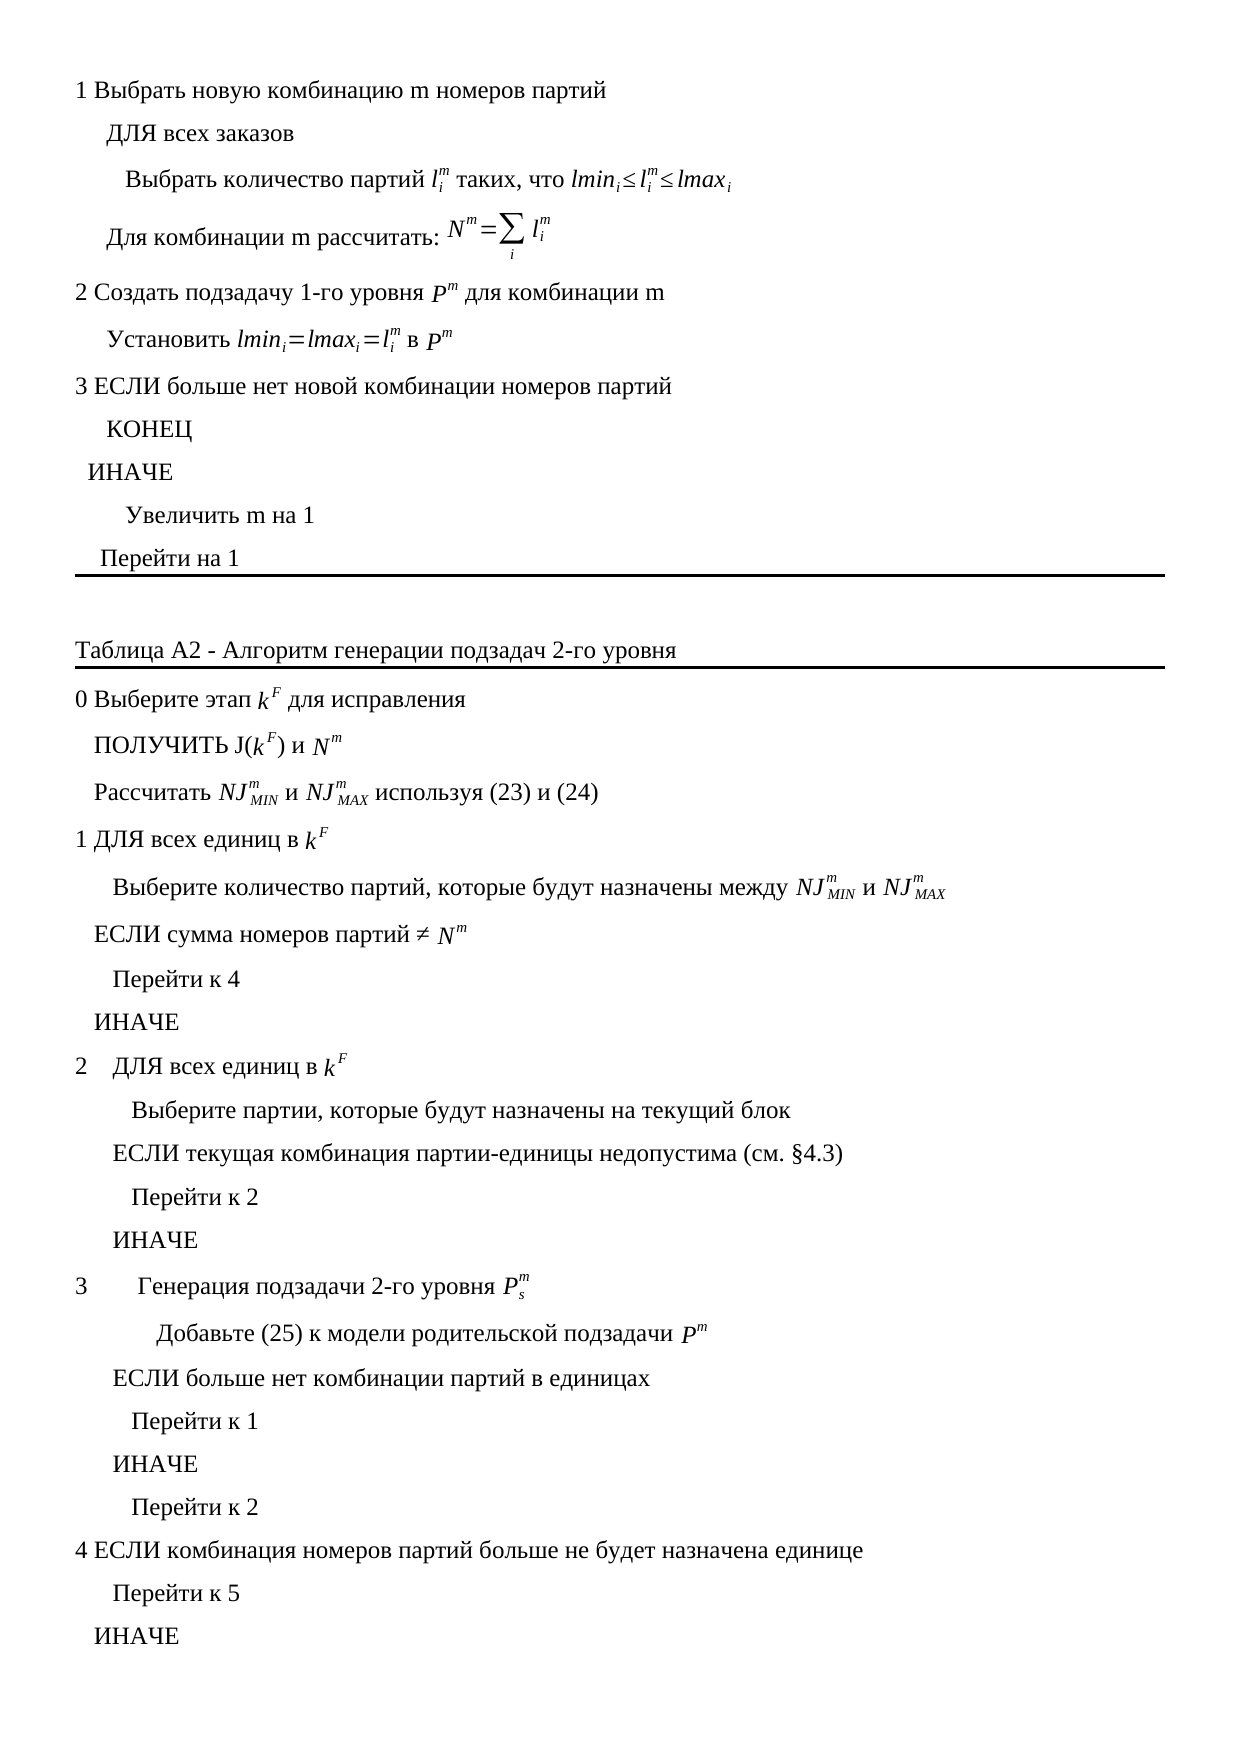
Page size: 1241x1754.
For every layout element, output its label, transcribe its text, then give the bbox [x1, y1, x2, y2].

text 1 ДЛЯ всех единиц в [75, 823, 1165, 854]
text 3 ЕСЛИ больше нет новой комбинации номеров партий [75, 371, 1165, 399]
text ИНАЧЕ [75, 457, 1165, 486]
text ЕСЛИ текущая комбинация партии-единицы недопустима (см. §4.3) [75, 1138, 1165, 1167]
text ЕСЛИ сумма номеров партий ≠ [75, 918, 1165, 949]
text ЕСЛИ больше нет комбинации партий в единицах [75, 1363, 1165, 1391]
text Перейти к 5 [75, 1578, 1165, 1607]
text Выберите партии, которые будут назначены на текущий блок [75, 1095, 1165, 1124]
text 3 Генерация подзадачи 2-го уровня [75, 1268, 1165, 1303]
text Увеличить m на 1 [75, 500, 1165, 529]
text Перейти на 1 [75, 543, 1165, 574]
text Выбрать количество партий таких, что [75, 161, 1165, 196]
text Установить в [75, 321, 1165, 356]
text Выберите количество партий, которые будут назначены между и [75, 869, 1165, 904]
text Перейти к 2 [75, 1182, 1165, 1210]
text Добавьте (25) к модели родительской подзадачи [75, 1317, 1165, 1348]
text 0 Выберите этап для исправления [75, 683, 1165, 714]
text ИНАЧЕ [75, 1621, 1165, 1650]
text ИНАЧЕ [75, 1007, 1165, 1036]
text ИНАЧЕ [75, 1225, 1165, 1253]
text 4 ЕСЛИ комбинация номеров партий больше не будет назначена единице [75, 1535, 1165, 1564]
text Таблица А2 - Алгоритм генерации подзадач 2-го уровня [75, 635, 1165, 666]
text КОНЕЦ [75, 414, 1165, 443]
text 1 Выбрать новую комбинацию m номеров партий [75, 75, 1165, 104]
text 2 ДЛЯ всех единиц в [75, 1050, 1165, 1081]
text Перейти к 2 [75, 1492, 1165, 1521]
text Перейти к 4 [75, 964, 1165, 992]
text ДЛЯ всех заказов [75, 118, 1165, 147]
text ИНАЧЕ [75, 1449, 1165, 1478]
text 2 Создать подзадачу 1-го уровня для комбинации m [75, 276, 1165, 307]
text Для комбинации m рассчитать: [75, 211, 1165, 262]
text Перейти к 1 [75, 1406, 1165, 1434]
text Рассчитать и используя (23) и (24) [75, 774, 1165, 809]
text ПОЛУЧИТЬ J() и [75, 728, 1165, 760]
